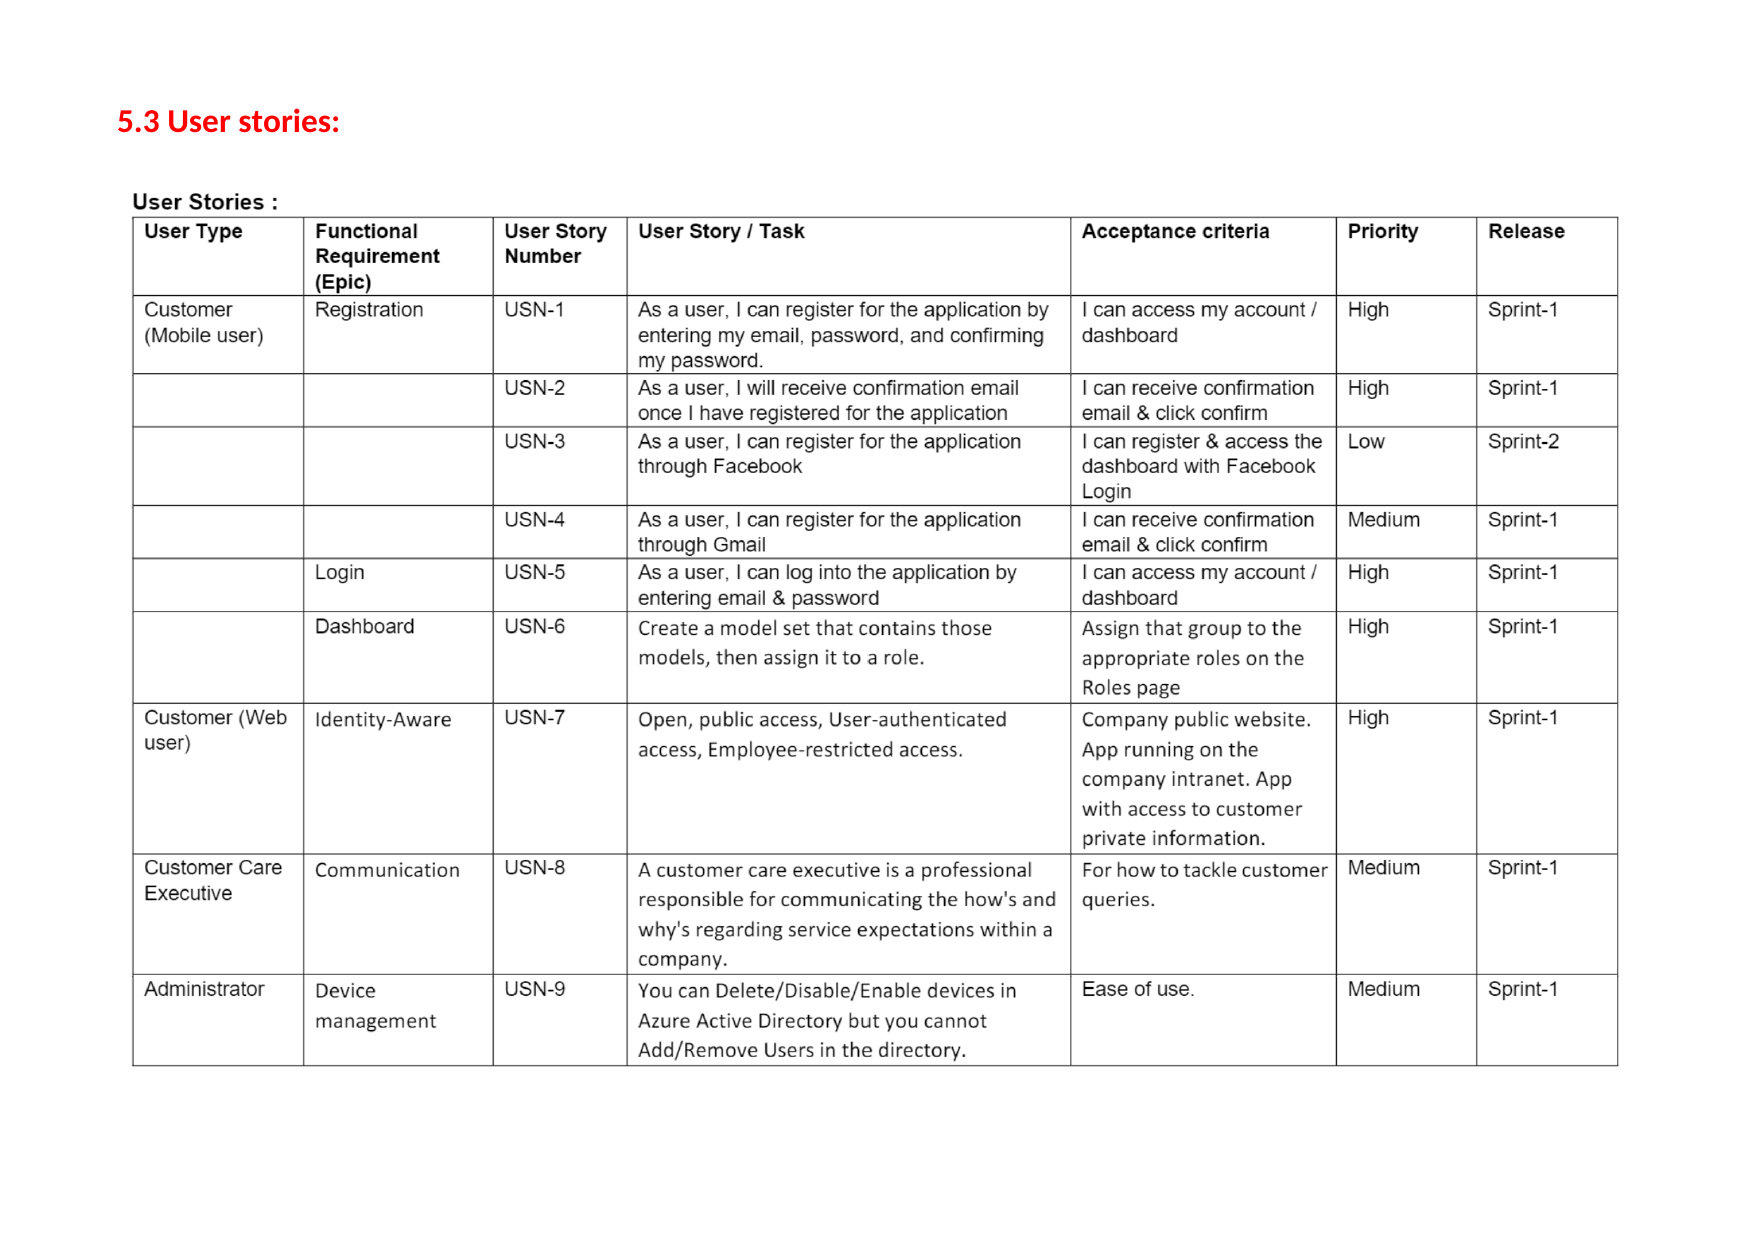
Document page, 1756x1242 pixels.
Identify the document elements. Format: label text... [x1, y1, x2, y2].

text 5.3 User stories: [117, 100, 1699, 141]
picture [105, 155, 1625, 1073]
